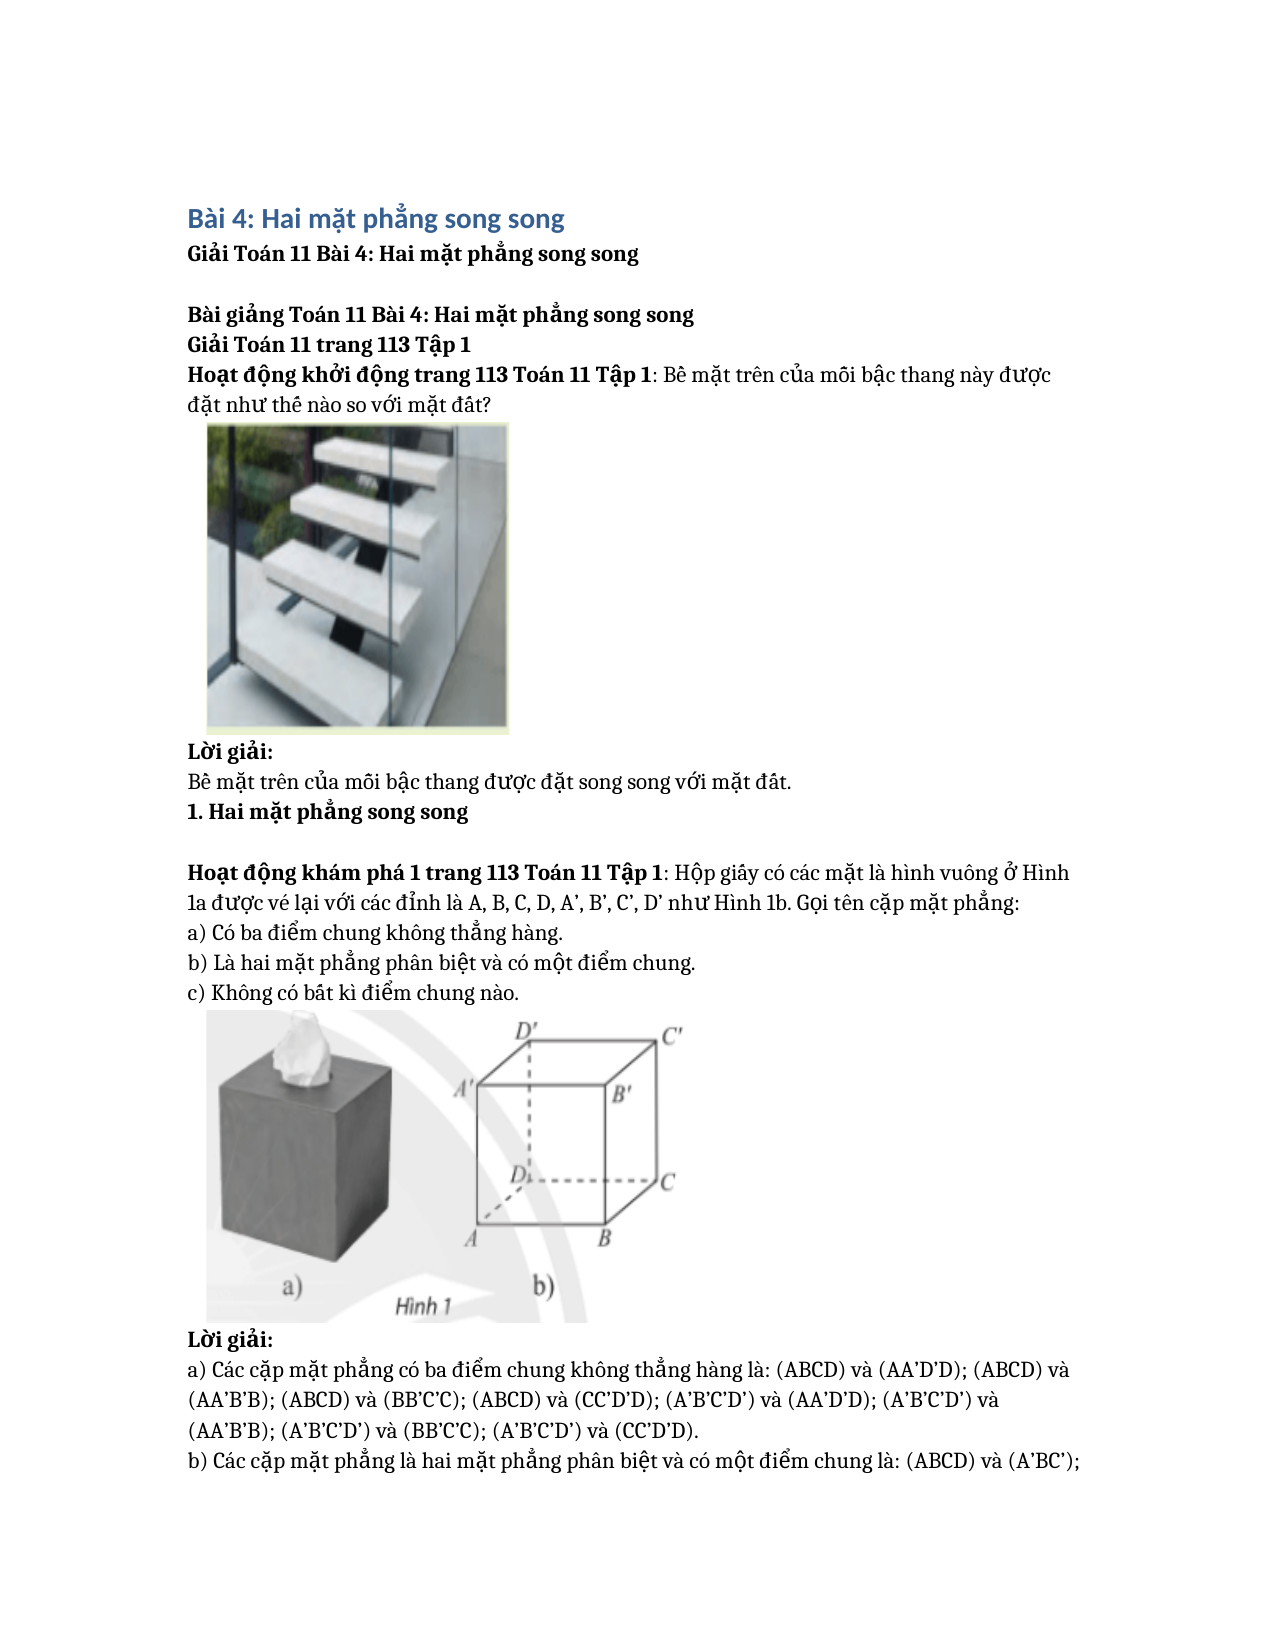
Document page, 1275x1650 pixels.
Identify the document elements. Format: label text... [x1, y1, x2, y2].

picture [206, 1010, 694, 1323]
picture [206, 422, 510, 735]
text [187, 241, 1087, 1474]
subtitle Bài 4: Hai mặt phẳng song song [187, 200, 1087, 236]
